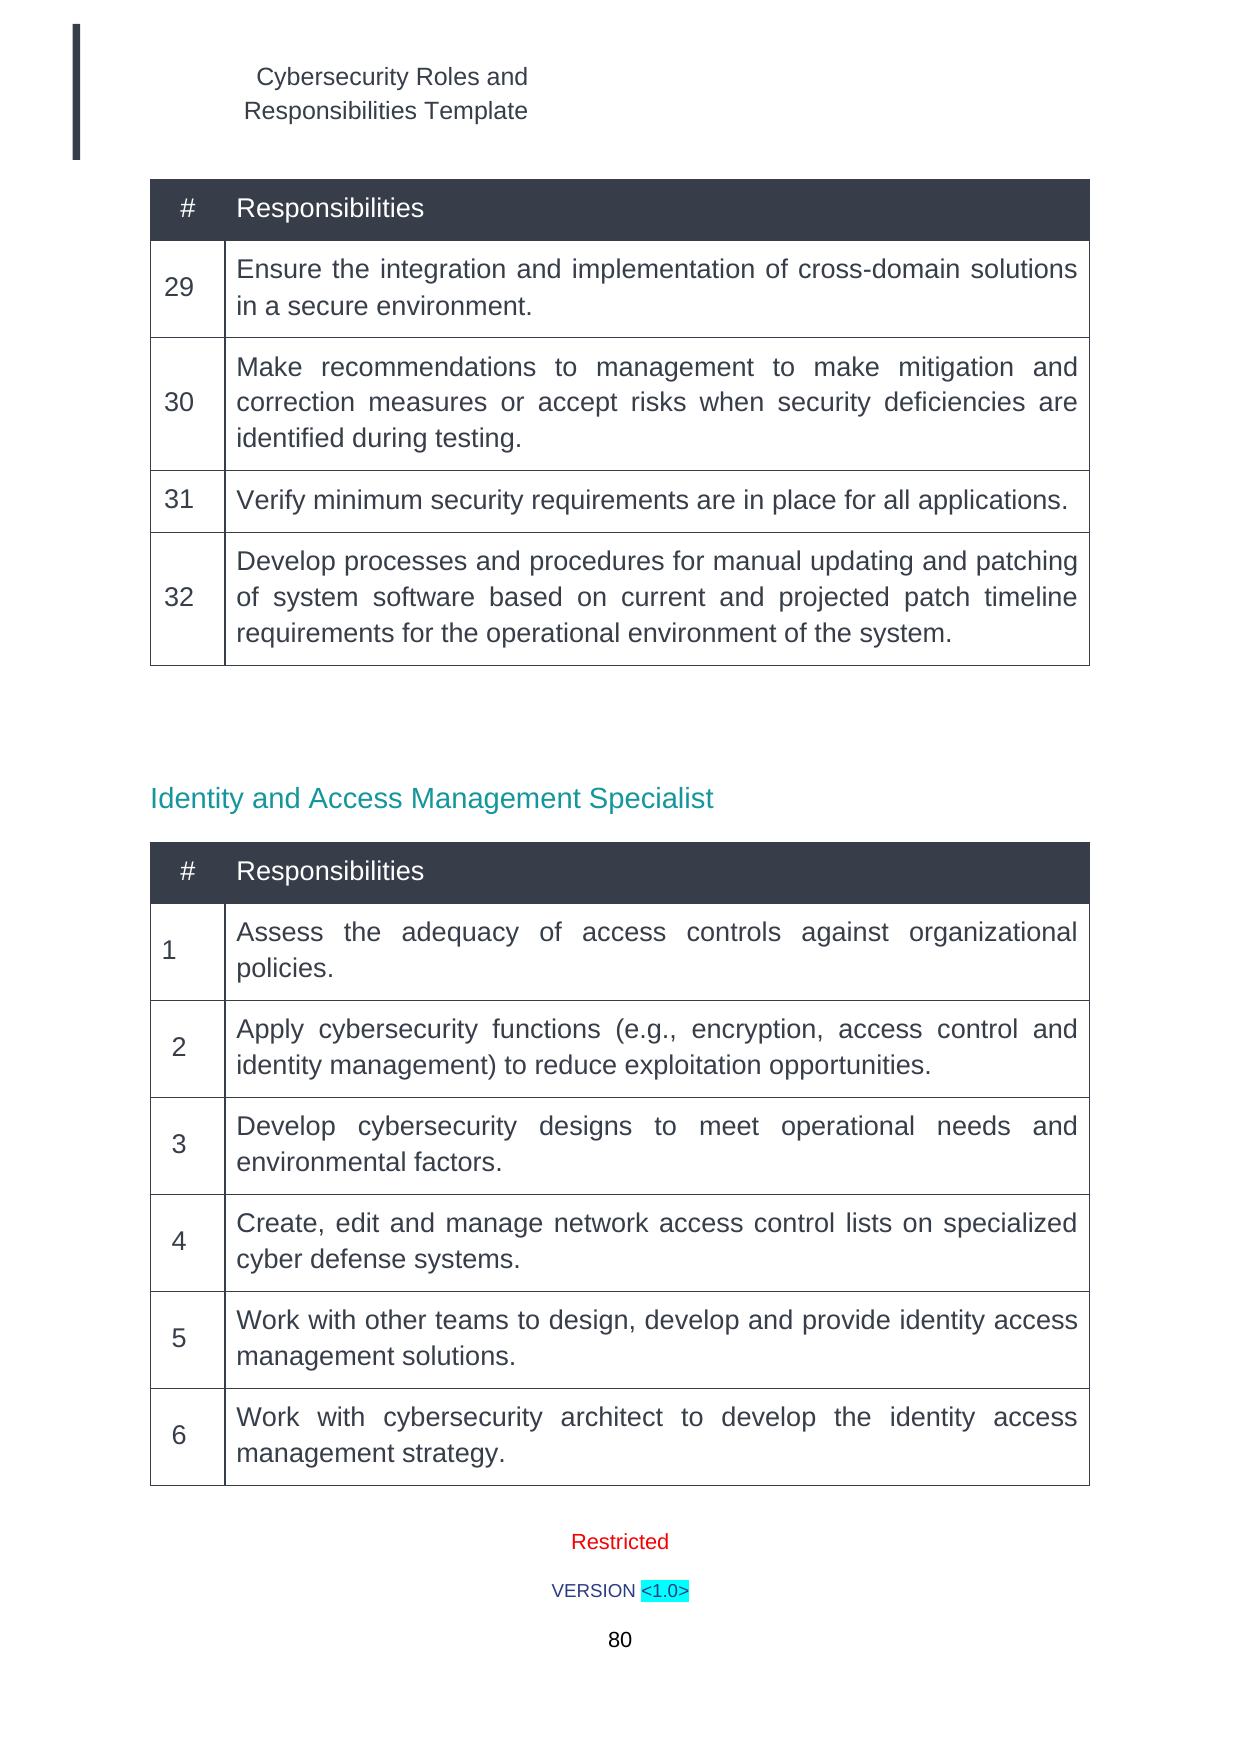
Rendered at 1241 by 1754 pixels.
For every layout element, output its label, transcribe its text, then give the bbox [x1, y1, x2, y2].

table_cell Ensure the integration and implementation of cross-domain solutions in a secure environment. [226, 241, 1089, 337]
table_cell Work with other teams to design, develop and provide identity access management solutions. [226, 1292, 1089, 1388]
table_cell [151, 241, 224, 337]
table_cell [151, 1195, 224, 1291]
table_cell Make recommendations to management to make mitigation and correction measures or accept risks when security deficiencies are identified during testing. [226, 338, 1089, 470]
table_header # [151, 180, 224, 240]
table_cell [151, 471, 224, 532]
table_cell [151, 1292, 224, 1388]
table_cell Develop processes and procedures for manual updating and patching of system software based on current and projected patch timeline requirements for the operational environment of the system. [226, 533, 1089, 665]
table_cell Create, edit and manage network access control lists on specialized cyber defense systems. [226, 1195, 1089, 1291]
table_cell Develop cybersecurity designs to meet operational needs and environmental factors. [226, 1098, 1089, 1194]
table_cell Work with cybersecurity architect to develop the identity access management strategy. [226, 1389, 1089, 1485]
text Identity and Access Management Specialist [150, 781, 1090, 814]
table_cell Assess the adequacy of access controls against organizational policies. [226, 904, 1089, 1000]
table_header Responsibilities [226, 180, 1089, 240]
table_cell [151, 1001, 224, 1097]
table_cell Verify minimum security requirements are in place for all applications. [226, 471, 1089, 532]
table_header Responsibilities [226, 843, 1089, 903]
table_header # [151, 843, 224, 903]
table_cell Apply cybersecurity functions (e.g., encryption, access control and identity management) to reduce exploitation opportunities. [226, 1001, 1089, 1097]
table_cell [151, 904, 224, 1000]
table_cell [151, 1389, 224, 1485]
table_cell [151, 338, 224, 470]
table_cell [151, 533, 224, 665]
table_cell [151, 1098, 224, 1194]
